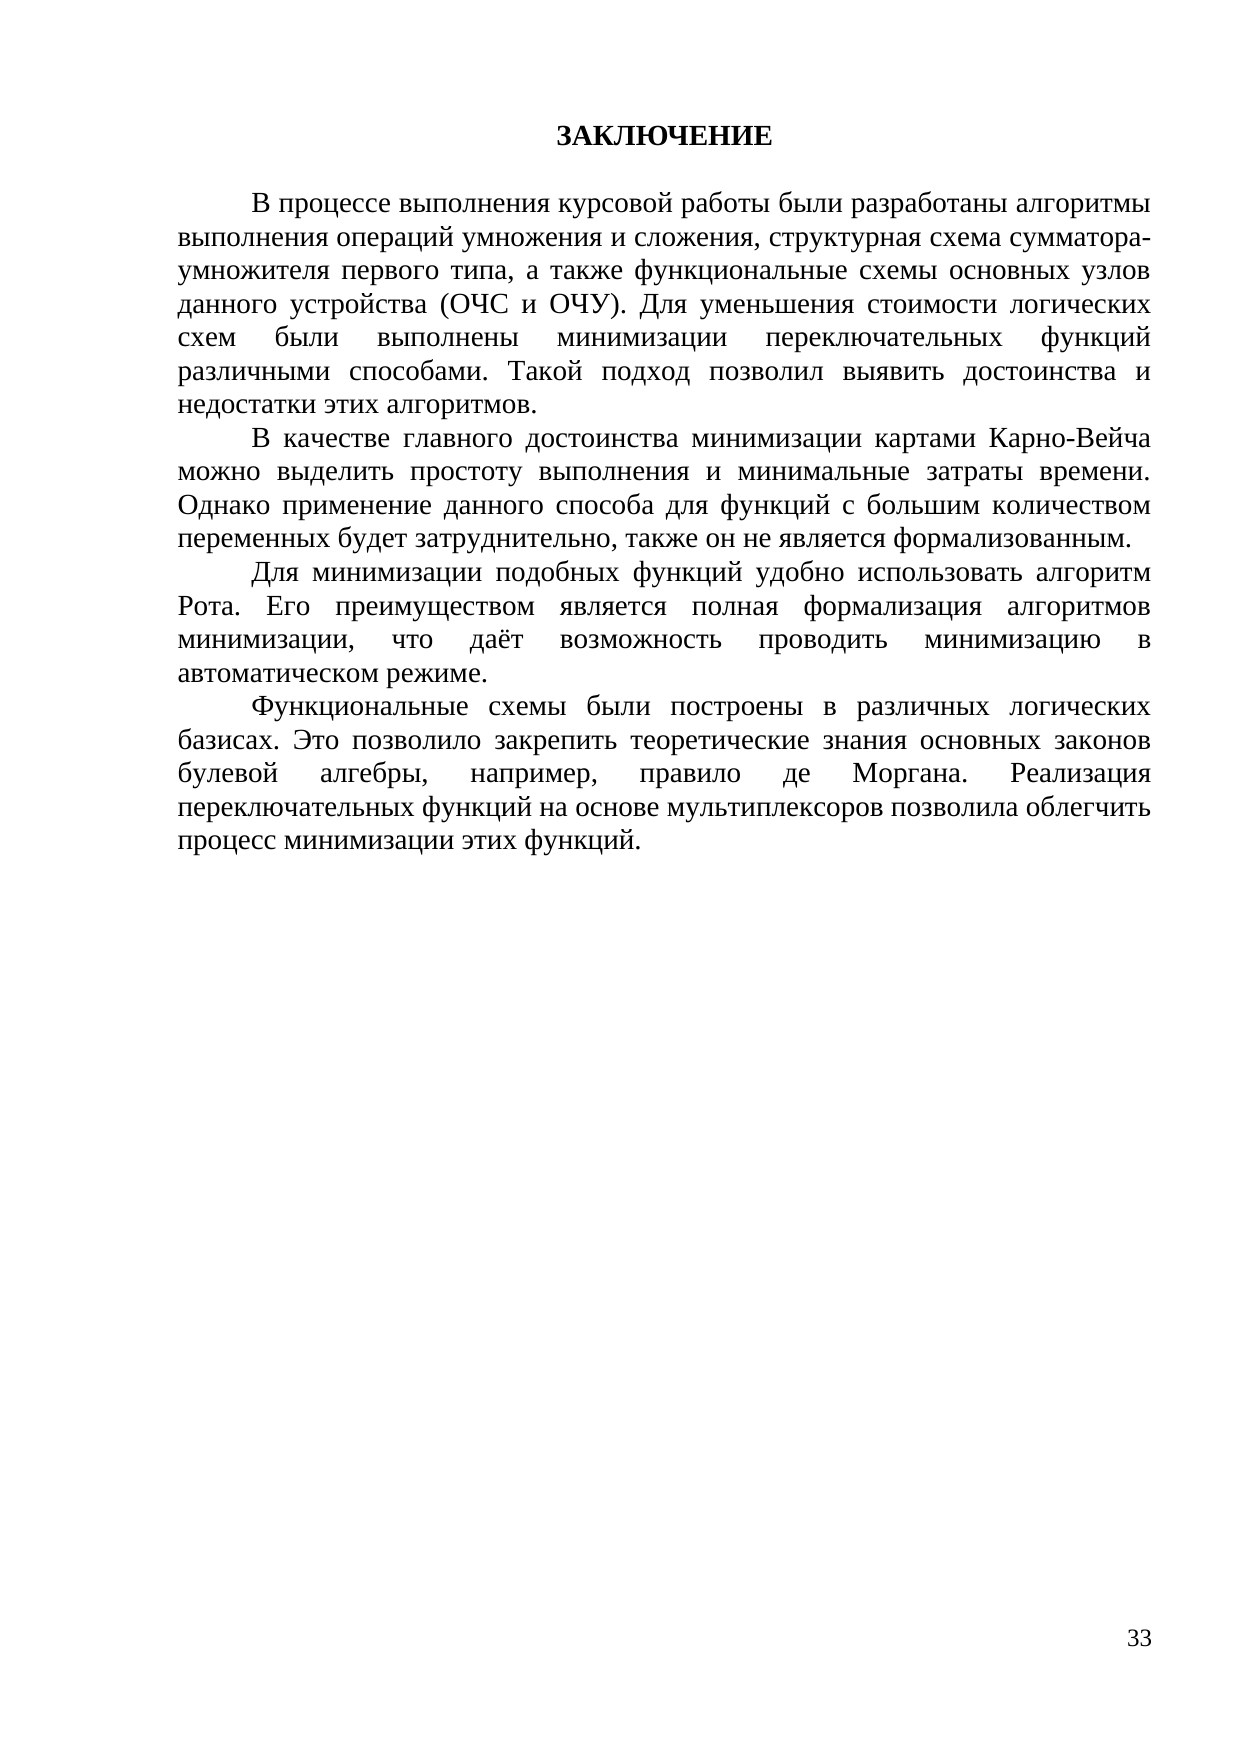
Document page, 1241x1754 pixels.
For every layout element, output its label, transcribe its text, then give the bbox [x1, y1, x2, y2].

text В качестве главного достоинства минимизации картами Карно-Вейча можно выделить простоту выполнения и минимальные затраты времени. Однако применение данного способа для функций с большим количеством переменных будет затруднительно, также он не является формализованным. [177, 420, 1152, 554]
text Для минимизации подобных функций удобно использовать алгоритм Рота. Его преимуществом является полная формализация алгоритмов минимизации, что даёт возможность проводить минимизацию в автоматическом режиме. [177, 554, 1152, 688]
text В процессе выполнения курсовой работы были разработаны алгоритмы выполнения операций умножения и сложения, структурная схема сумматора-умножителя первого типа, а также функциональные схемы основных узлов данного устройства (ОЧС и ОЧУ). Для уменьшения стоимости логических схем были выполнены минимизации переключательных функций различными способами. Такой подход позволил выявить достоинства и недостатки этих алгоритмов. [177, 185, 1152, 420]
text Функциональные схемы были построены в различных логических базисах. Это позволило закрепить теоретические знания основных законов булевой алгебры, например, правило де Моргана. Реализация переключательных функций на основе мультиплексоров позволила облегчить процесс минимизации этих функций. [177, 688, 1152, 856]
subtitle ЗАКЛЮЧЕНИЕ [177, 118, 1152, 152]
